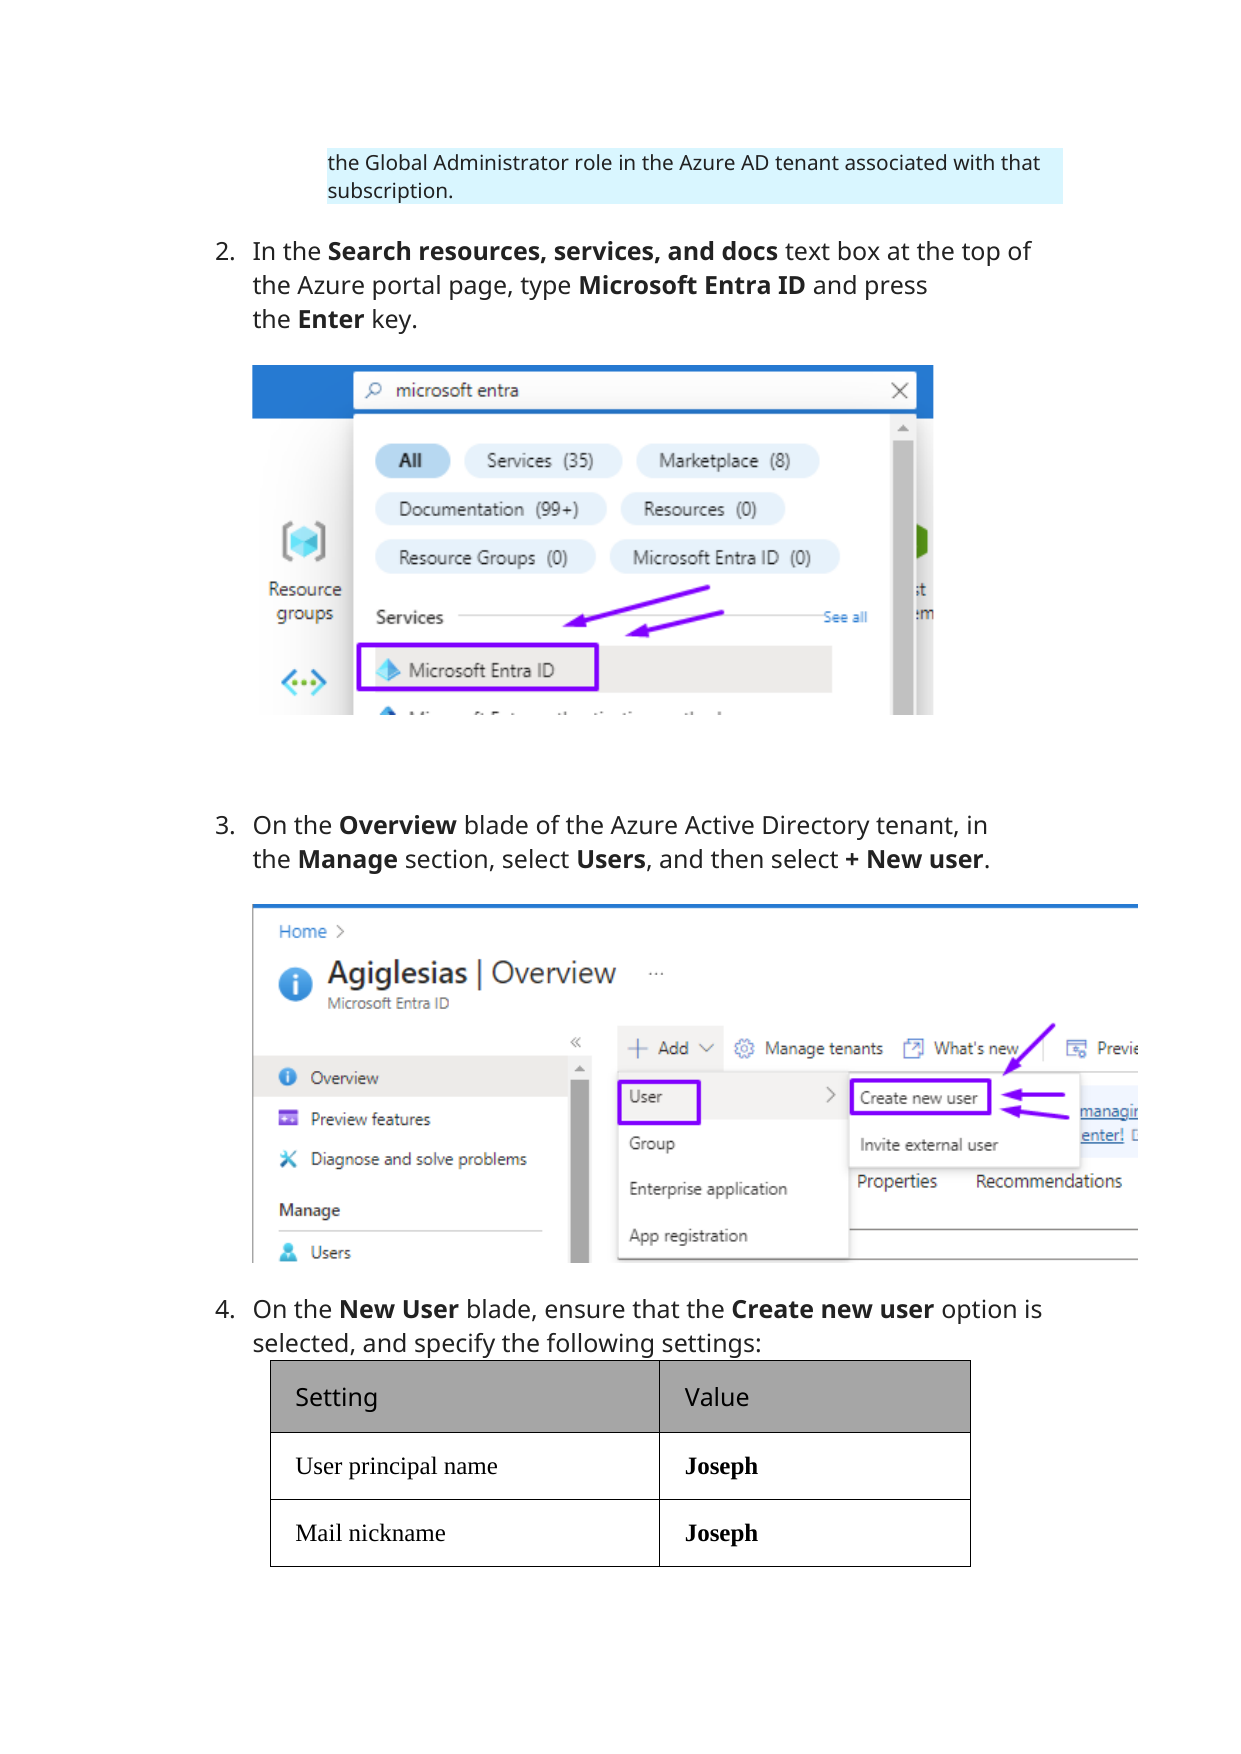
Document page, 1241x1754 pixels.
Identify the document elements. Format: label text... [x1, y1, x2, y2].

picture [252, 365, 934, 715]
table_header Value [660, 1361, 970, 1432]
table_cell Mail nickname [271, 1500, 659, 1566]
table_cell Joseph [660, 1500, 970, 1566]
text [327, 148, 1063, 204]
picture [252, 904, 1138, 1263]
table_cell Joseph [660, 1433, 970, 1499]
list On the Overview blade of the Azure Active Directory tenant, in the Manage section, select Users, and then select + New user. [215, 807, 1063, 876]
list In the Search resources, services, and docs text box at the top of the Azure portal page, type Microsoft Entra ID and press the Enter key. [215, 234, 1063, 336]
list On the New User blade, ensure that the Create new user option is selected, and specify the following settings: [215, 1292, 1063, 1360]
table_cell User principal name [271, 1433, 659, 1499]
table_header Setting [271, 1361, 659, 1432]
